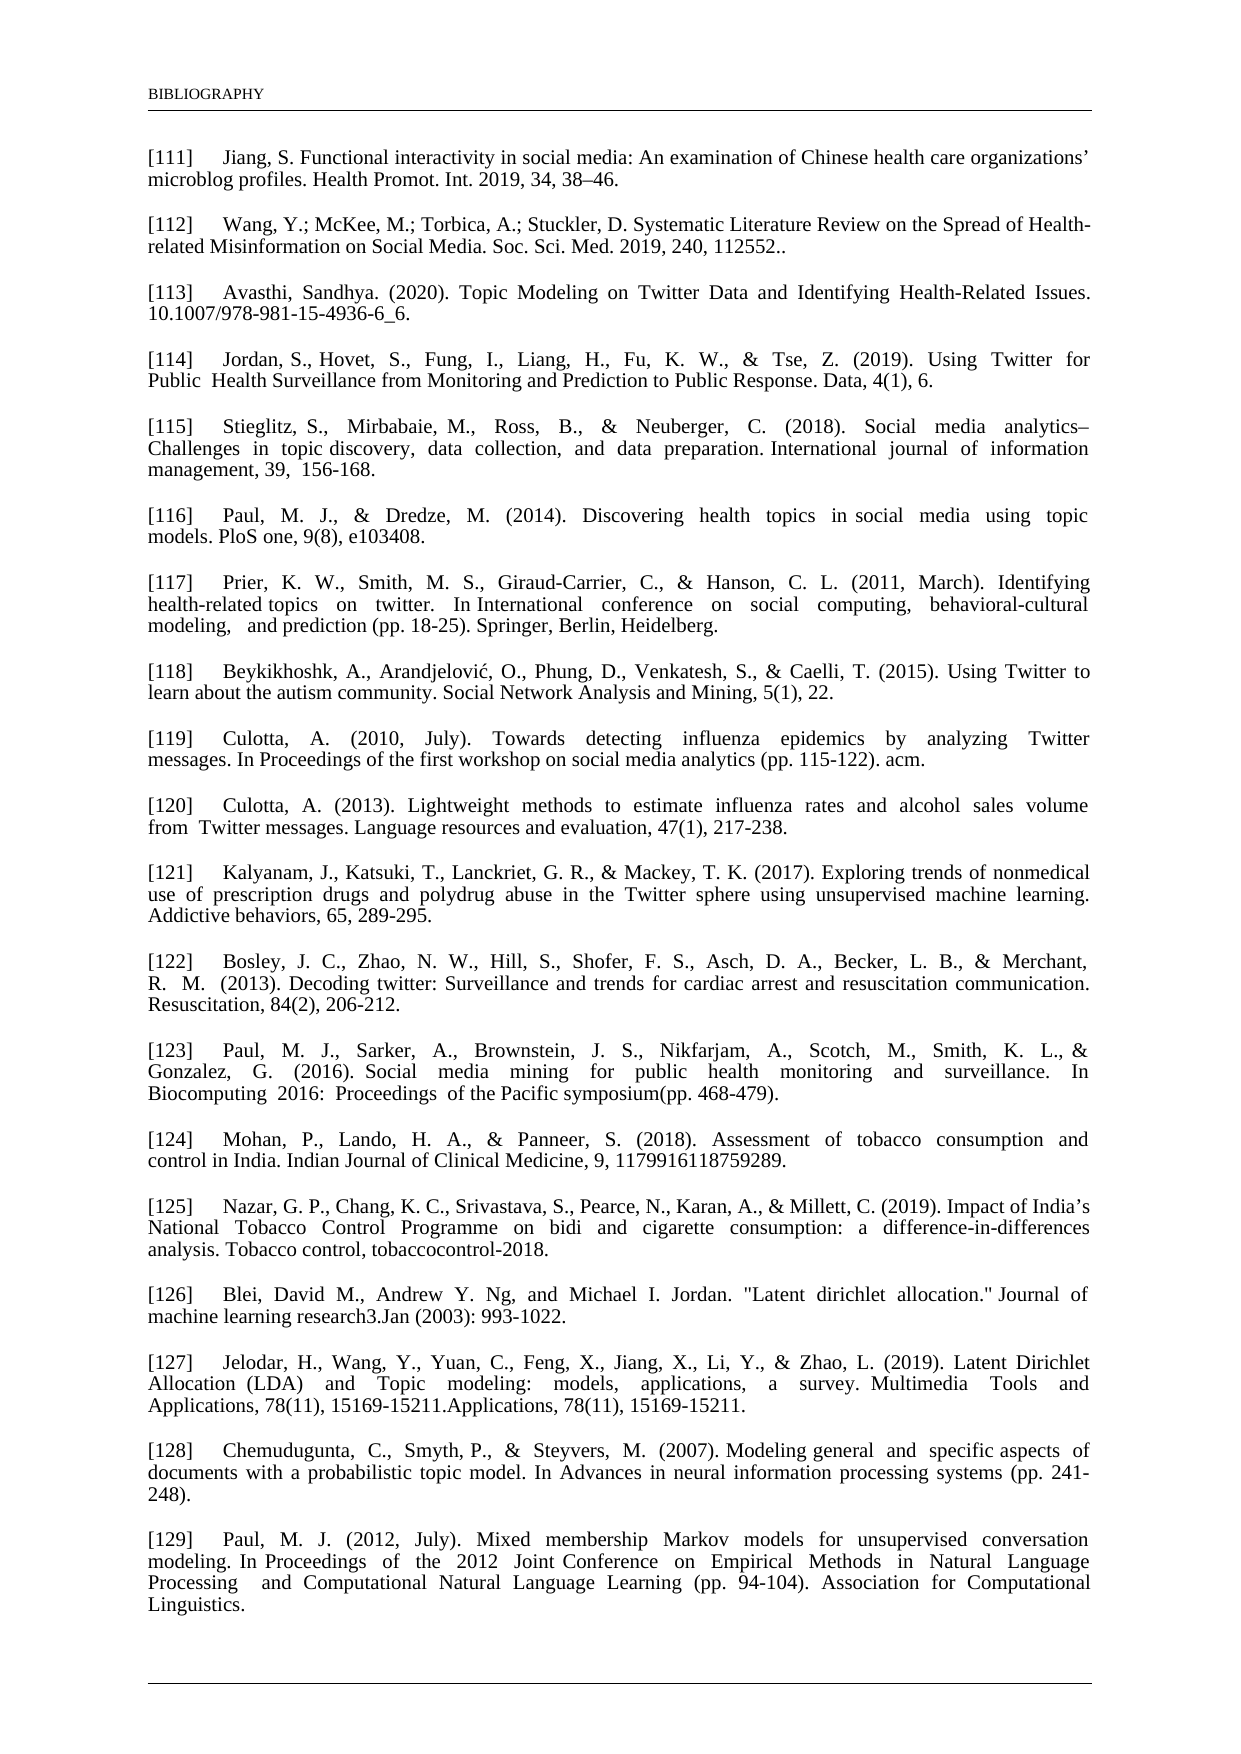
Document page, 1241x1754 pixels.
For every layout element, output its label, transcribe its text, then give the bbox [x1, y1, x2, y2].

list Jelodar, H., Wang, Y., Yuan, C., Feng, X., Jiang, X., Li, Y., & Zhao, L. (2019). Latent Dirichlet Allocation (LDA) and Topic modeling: models, applications, a survey. Multimedia Tools and Applications, 78(11), 15169-15211.Applications, 78(11), 15169-15211. [148, 1352, 1092, 1417]
list Chemudugunta, C., Smyth, P., & Steyvers, M. (2007). Modeling general and specific aspects of documents with a probabilistic topic model. In Advances in neural information processing systems (pp. 241-248). [148, 1441, 1092, 1505]
list Paul, M. J., Sarker, A., Brownstein, J. S., Nikfarjam, A., Scotch, M., Smith, K. L., & Gonzalez, G. (2016). Social media mining for public health monitoring and surveillance. In Biocomputing 2016: Proceedings of the Pacific symposium(pp. 468-479). [148, 1040, 1092, 1105]
text BIBLIOGRAPHY [148, 85, 1092, 103]
list Wang, Y.; McKee, M.; Torbica, A.; Stuckler, D. Systematic Literature Review on the Spread of Health- related Misinformation on Social Media. Soc. Sci. Med. 2019, 240, 112552.. [148, 215, 1092, 258]
list Jordan, S., Hovet, S., Fung, I., Liang, H., Fu, K. W., & Tse, Z. (2019). Using Twitter for Public Health Surveillance from Monitoring and Prediction to Public Response. Data, 4(1), 6. [148, 349, 1092, 392]
list Stieglitz, S., Mirbabaie, M., Ross, B., & Neuberger, C. (2018). Social media analytics–Challenges in topic discovery, data collection, and data preparation. International journal of information management, 39, 156-168. [148, 416, 1092, 481]
list Nazar, G. P., Chang, K. C., Srivastava, S., Pearce, N., Karan, A., & Millett, C. (2019). Impact of India’s National Tobacco Control Programme on bidi and cigarette consumption: a difference-in-differences analysis. Tobacco control, tobaccocontrol-2018. [148, 1196, 1092, 1261]
list Culotta, A. (2010, July). Towards detecting influenza epidemics by analyzing Twitter messages. In Proceedings of the first workshop on social media analytics (pp. 115-122). acm. [148, 728, 1092, 771]
list Avasthi, Sandhya. (2020). Topic Modeling on Twitter Data and Identifying Health-Related Issues. 10.1007/978-981-15-4936-6_6. [148, 282, 1092, 325]
list Mohan, P., Lando, H. A., & Panneer, S. (2018). Assessment of tobacco consumption and control in India. Indian Journal of Clinical Medicine, 9, 1179916118759289. [148, 1129, 1092, 1172]
list Prier, K. W., Smith, M. S., Giraud-Carrier, C., & Hanson, C. L. (2011, March). Identifying health-related topics on twitter. In International conference on social computing, behavioral-cultural modeling, and prediction (pp. 18-25). Springer, Berlin, Heidelberg. [148, 572, 1092, 637]
list Jiang, S. Functional interactivity in social media: An examination of Chinese health care organizations’ microblog profiles. Health Promot. Int. 2019, 34, 38–46. [148, 147, 1092, 191]
list Culotta, A. (2013). Lightweight methods to estimate influenza rates and alcohol sales volume from Twitter messages. Language resources and evaluation, 47(1), 217-238. [148, 795, 1092, 838]
list Blei, David M., Andrew Y. Ng, and Michael I. Jordan. "Latent dirichlet allocation." Journal of machine learning research3.Jan (2003): 993-1022. [148, 1285, 1092, 1328]
list Beykikhoshk, A., Arandjelović, O., Phung, D., Venkatesh, S., & Caelli, T. (2015). Using Twitter to learn about the autism community. Social Network Analysis and Mining, 5(1), 22. [148, 661, 1092, 704]
list Kalyanam, J., Katsuki, T., Lanckriet, G. R., & Mackey, T. K. (2017). Exploring trends of nonmedical use of prescription drugs and polydrug abuse in the Twitter sphere using unsupervised machine learning. Addictive behaviors, 65, 289-295. [148, 862, 1092, 927]
list Paul, M. J. (2012, July). Mixed membership Markov models for unsupervised conversation modeling. In Proceedings of the 2012 Joint Conference on Empirical Methods in Natural Language Processing and Computational Natural Language Learning (pp. 94-104). Association for Computational Linguistics. [148, 1529, 1092, 1616]
list Bosley, J. C., Zhao, N. W., Hill, S., Shofer, F. S., Asch, D. A., Becker, L. B., & Merchant, R. M. (2013). Decoding twitter: Surveillance and trends for cardiac arrest and resuscitation communication. Resuscitation, 84(2), 206-212. [148, 951, 1092, 1016]
list Paul, M. J., & Dredze, M. (2014). Discovering health topics in social media using topic models. PloS one, 9(8), e103408. [148, 505, 1092, 548]
